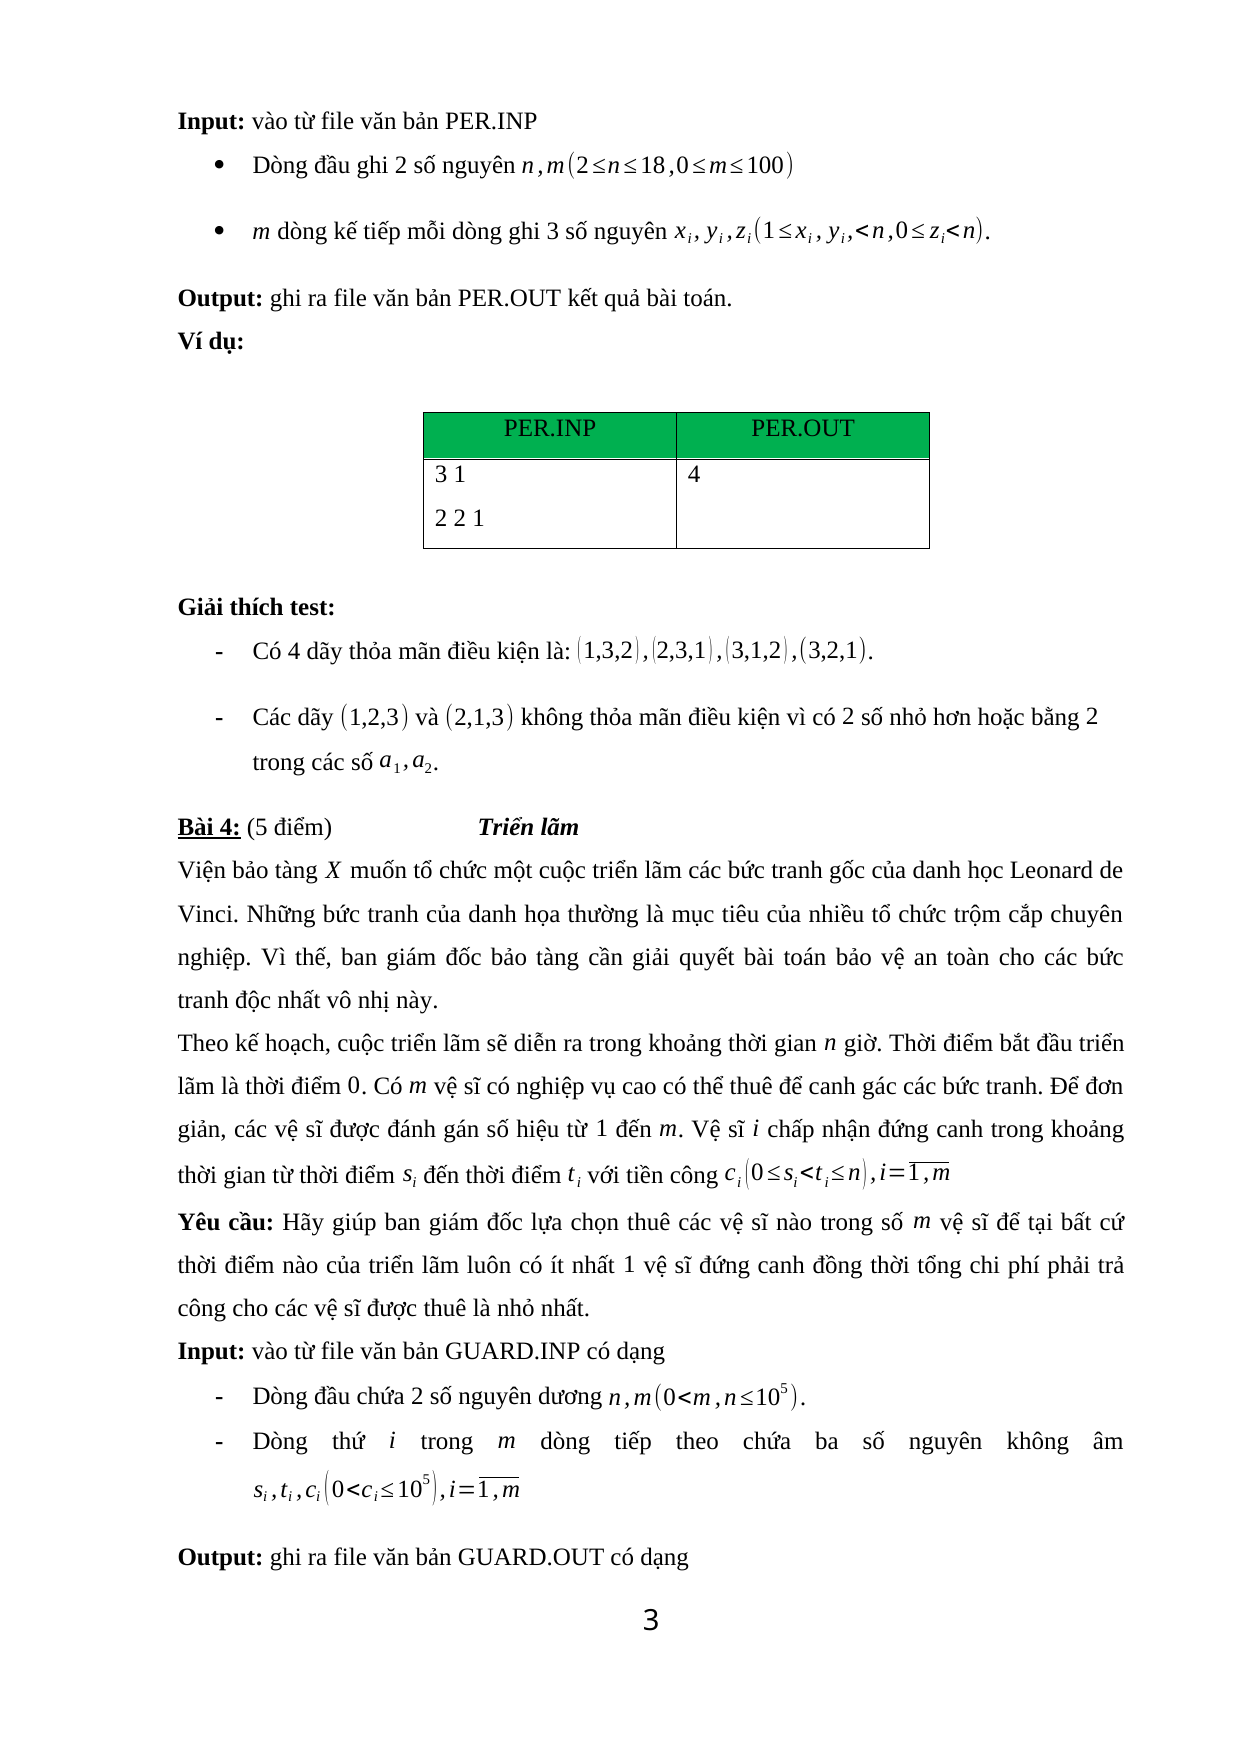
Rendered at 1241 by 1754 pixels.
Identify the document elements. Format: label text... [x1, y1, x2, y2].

list dòng kế tiếp mỗi dòng ghi 3 số nguyên . [215, 215, 1125, 247]
list Dòng đầu ghi 2 số nguyên [215, 149, 1125, 179]
list Có 4 dãy thỏa mãn điều kiện là: . [215, 635, 1125, 666]
text Giải thích test: [177, 592, 1125, 621]
text Viện bảo tàng muốn tổ chức một cuộc triển lãm các bức tranh gốc của danh học Leonard de Vinci. Những bức tranh của danh họa thường là mục tiêu của nhiều tổ chức trộm cắp chuyên nghiệp. Vì thế, ban giám đốc bảo tàng cần giải quyết bài toán bảo vệ an toàn cho các bức tranh độc nhất vô nhị này. [177, 856, 1125, 1014]
table_header PER.INP [424, 413, 676, 458]
text Ví dụ: [177, 326, 1125, 354]
text Bài 4: (5 điểm) Triển lãm [177, 812, 1125, 841]
list Dòng thứ trong dòng tiếp theo chứa ba số nguyên không âm [215, 1426, 1125, 1508]
list Dòng đầu chứa 2 số nguyên dương [215, 1379, 1125, 1412]
text Output: ghi ra file văn bản GUARD.OUT có dạng [177, 1542, 1125, 1571]
table_cell 4 [677, 460, 929, 548]
list Các dãy và không thỏa mãn điều kiện vì có số nhỏ hơn hoặc bằng trong các số . [215, 702, 1125, 777]
text Theo kế hoạch, cuộc triển lãm sẽ diễn ra trong khoảng thời gian giờ. Thời điểm bắt đầu triển lãm là thời điểm . Có vệ sĩ có nghiệp vụ cao có thể thuê để canh gác các bức tranh. Để đơn giản, các vệ sĩ được đánh gán số hiệu từ đến . Vệ sĩ chấp nhận đứng canh trong khoảng thời gian từ thời điểm đến thời điểm với tiền công [177, 1028, 1125, 1192]
table_cell 3 1 2 2 1 [424, 460, 676, 548]
text Yêu cầu: Hãy giúp ban giám đốc lựa chọn thuê các vệ sĩ nào trong số vệ sĩ để tại bất cứ thời điểm nào của triển lãm luôn có ít nhất vệ sĩ đứng canh đồng thời tổng chi phí phải trả công cho các vệ sĩ được thuê là nhỏ nhất. [177, 1207, 1125, 1322]
text Output: ghi ra file văn bản PER.OUT kết quả bài toán. [177, 283, 1125, 311]
text Input: vào từ file văn bản GUARD.INP có dạng [177, 1336, 1125, 1365]
text Input: vào từ file văn bản PER.INP [177, 106, 1125, 135]
table_header PER.OUT [677, 413, 929, 458]
